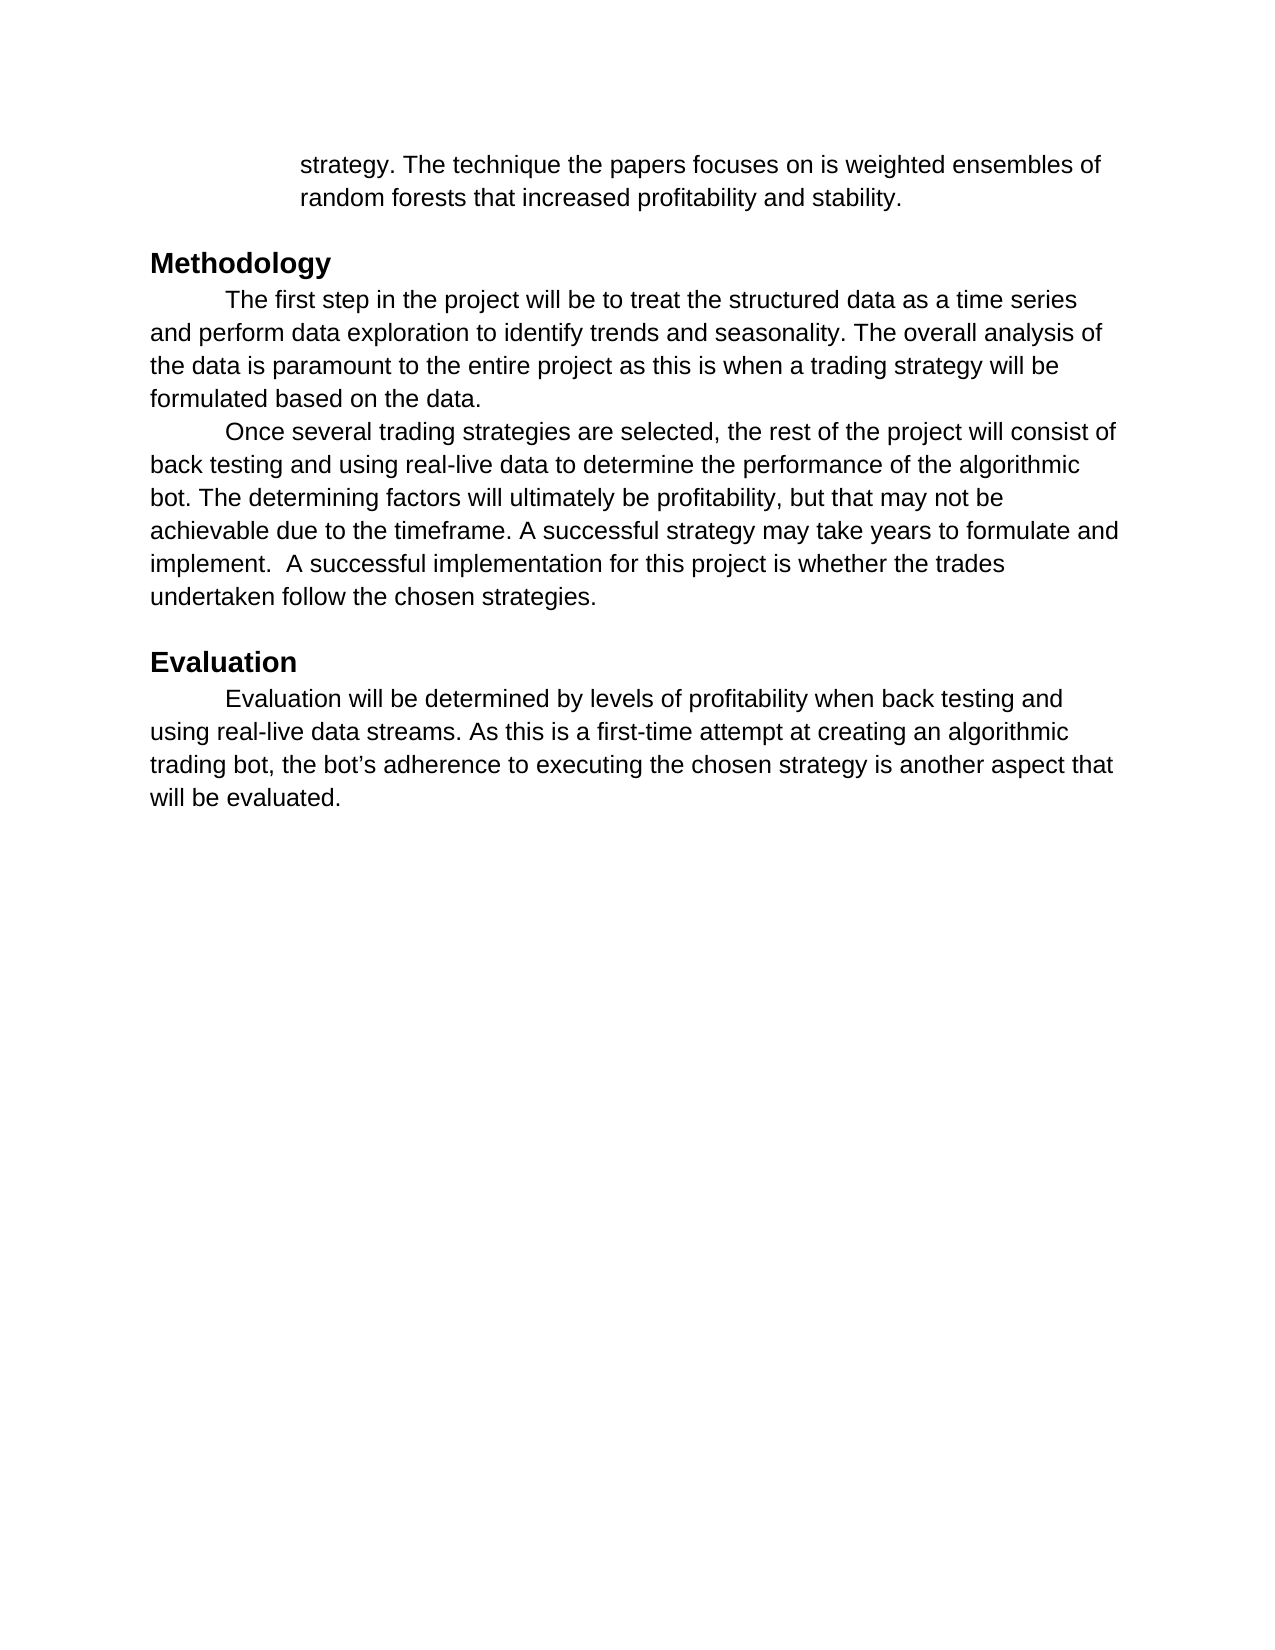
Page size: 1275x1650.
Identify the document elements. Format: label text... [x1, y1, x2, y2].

text Evaluation [150, 645, 1125, 679]
text Once several trading strategies are selected, the rest of the project will consist of back testing and using real-live data to determine the performance of the algorithmic bot. The determining factors will ultimately be profitability, but that may not be achievable due to the timeframe. A successful strategy may take years to formulate and implement. A successful implementation for this project is whether the trades undertaken follow the chosen strategies. [150, 417, 1125, 611]
text Methodology [150, 246, 1125, 280]
text The first step in the project will be to treat the structured data as a time series and perform data exploration to identify trends and seasonality. The overall analysis of the data is paramount to the entire project as this is when a trading strategy will be formulated based on the data. [150, 285, 1125, 413]
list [262, 150, 1125, 212]
text Evaluation will be determined by levels of profitability when back testing and using real-live data streams. As this is a first-time attempt at creating an algorithmic trading bot, the bot’s adherence to executing the chosen strategy is another aspect that will be evaluated. [150, 684, 1125, 812]
